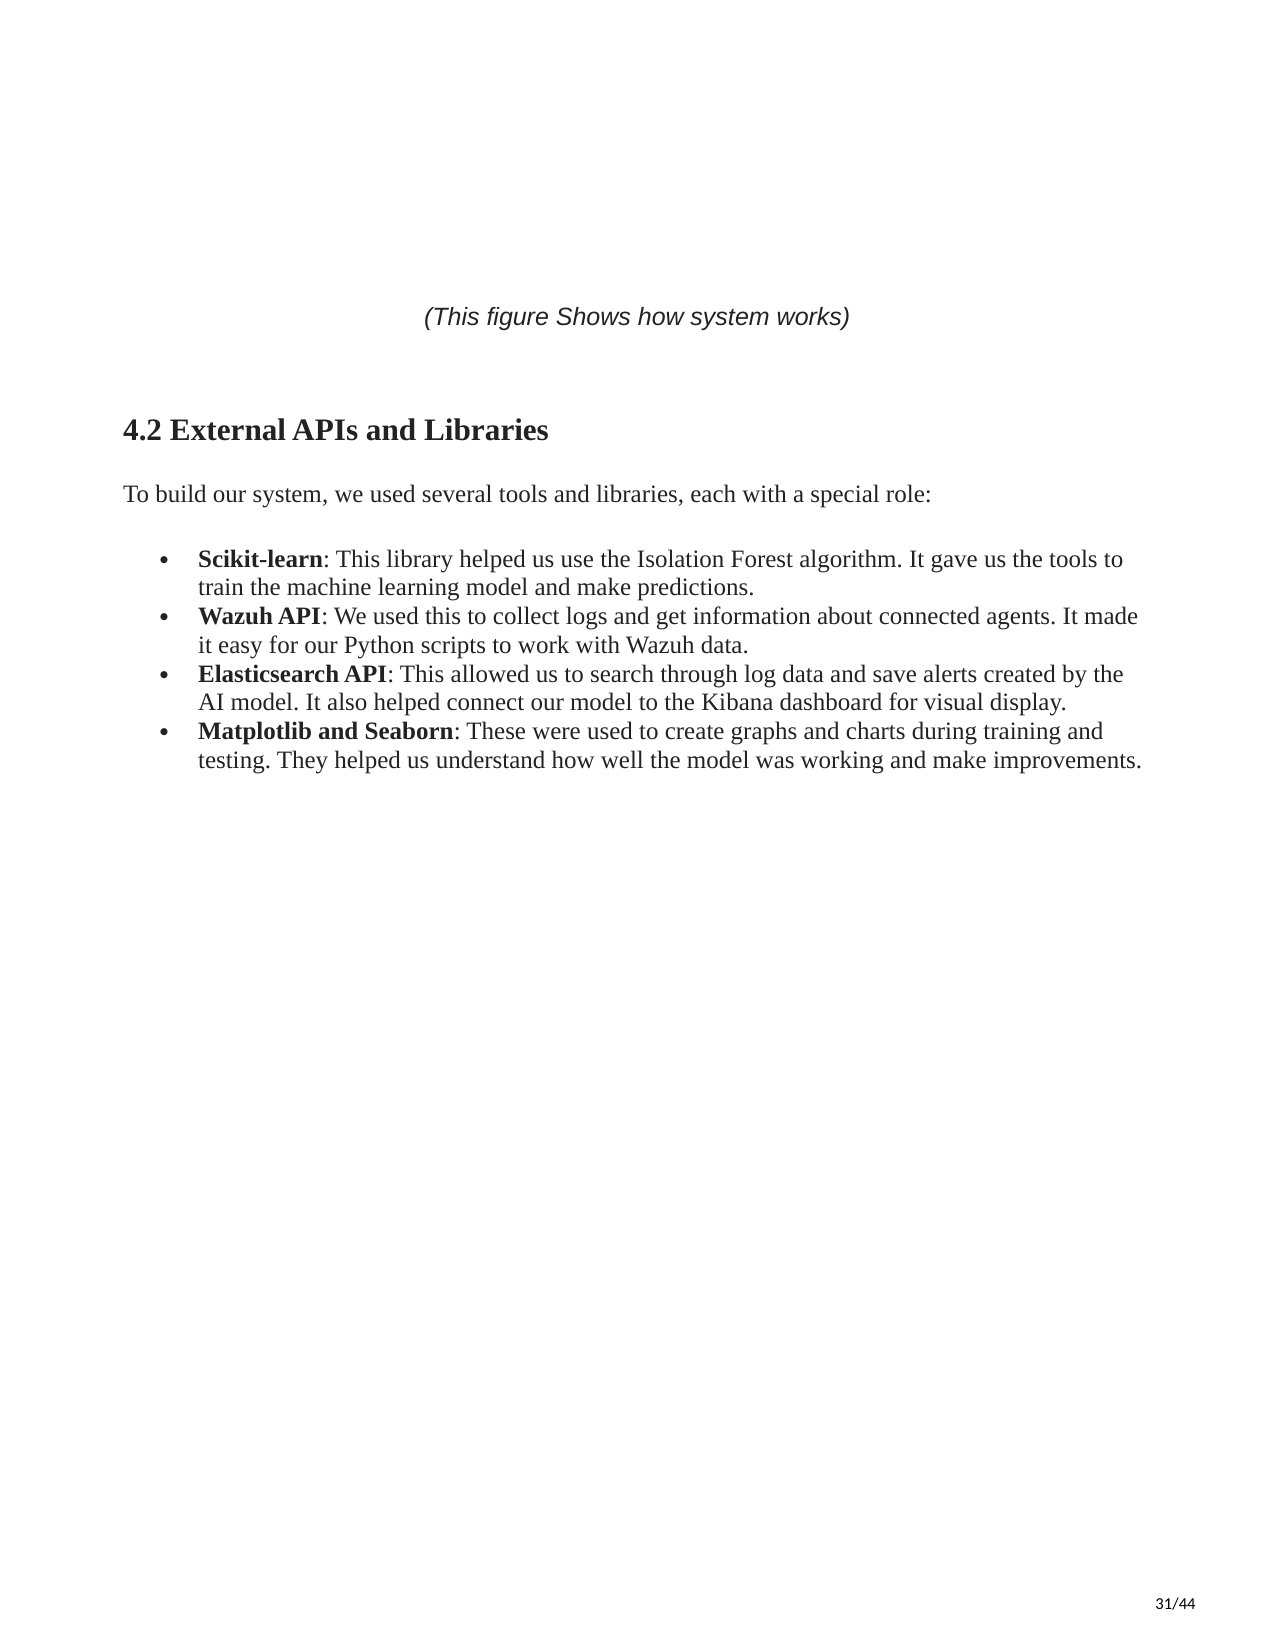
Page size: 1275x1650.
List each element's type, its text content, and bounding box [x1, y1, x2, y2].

subtitle 4.2 External APIs and Libraries [123, 411, 1151, 447]
list Elasticsearch API: This allowed us to search through log data and save alerts created by the AI model. It also helped connect our model to the Kibana dashboard for visual display. [160, 659, 1151, 716]
list Scikit-learn: This library helped us use the Isolation Forest algorithm. It gave us the tools to train the machine learning model and make predictions. [160, 544, 1151, 601]
list Wazuh API: We used this to collect logs and get information about connected agents. It made it easy for our Python scripts to work with Wazuh data. [160, 601, 1151, 659]
text To build our system, we used several tools and libraries, each with a special role: [123, 479, 1151, 508]
text (This figure Shows how system works) [123, 302, 1151, 331]
list Matplotlib and Seaborn: These were used to create graphs and charts during training and testing. They helped us understand how well the model was working and make improvements. [160, 716, 1151, 774]
